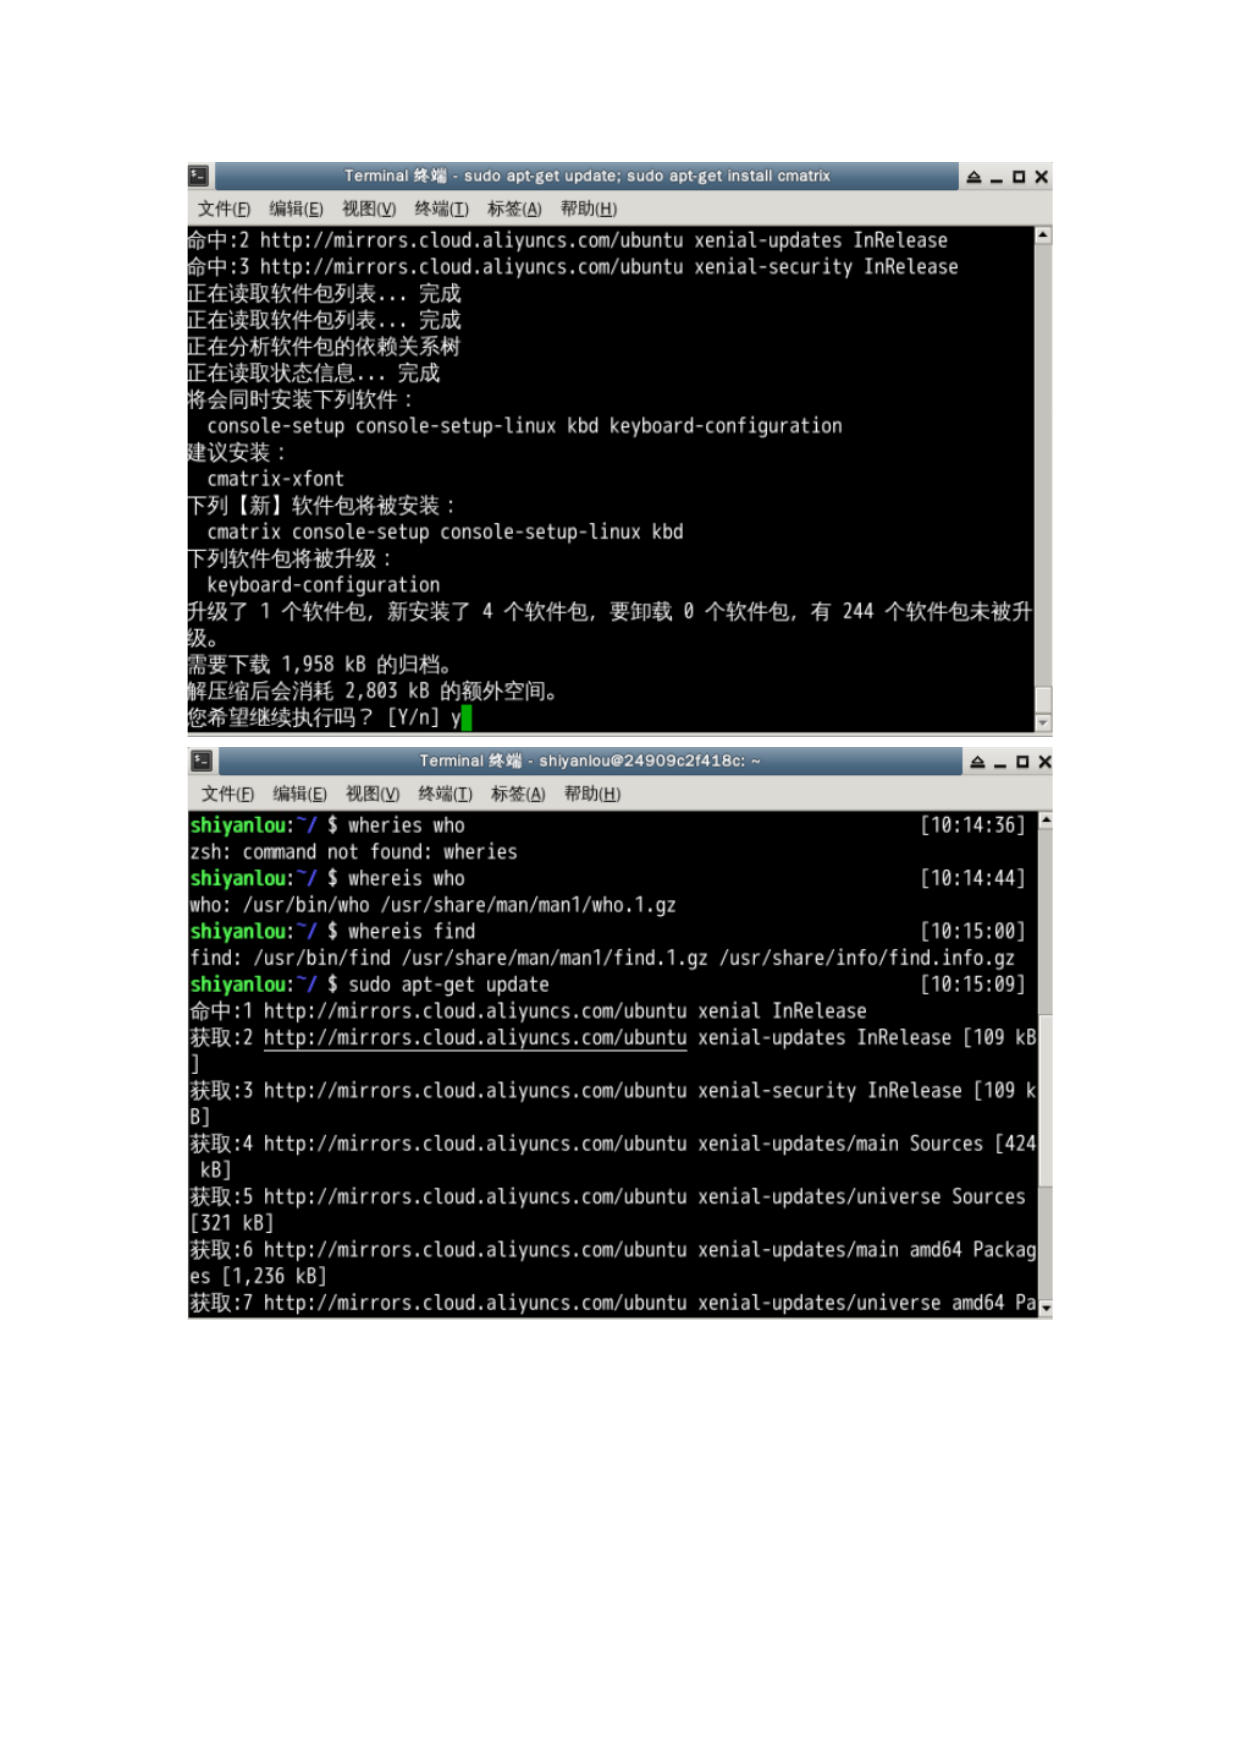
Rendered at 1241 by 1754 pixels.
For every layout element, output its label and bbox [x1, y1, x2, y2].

picture [187, 162, 1053, 737]
picture [187, 747, 1053, 1320]
